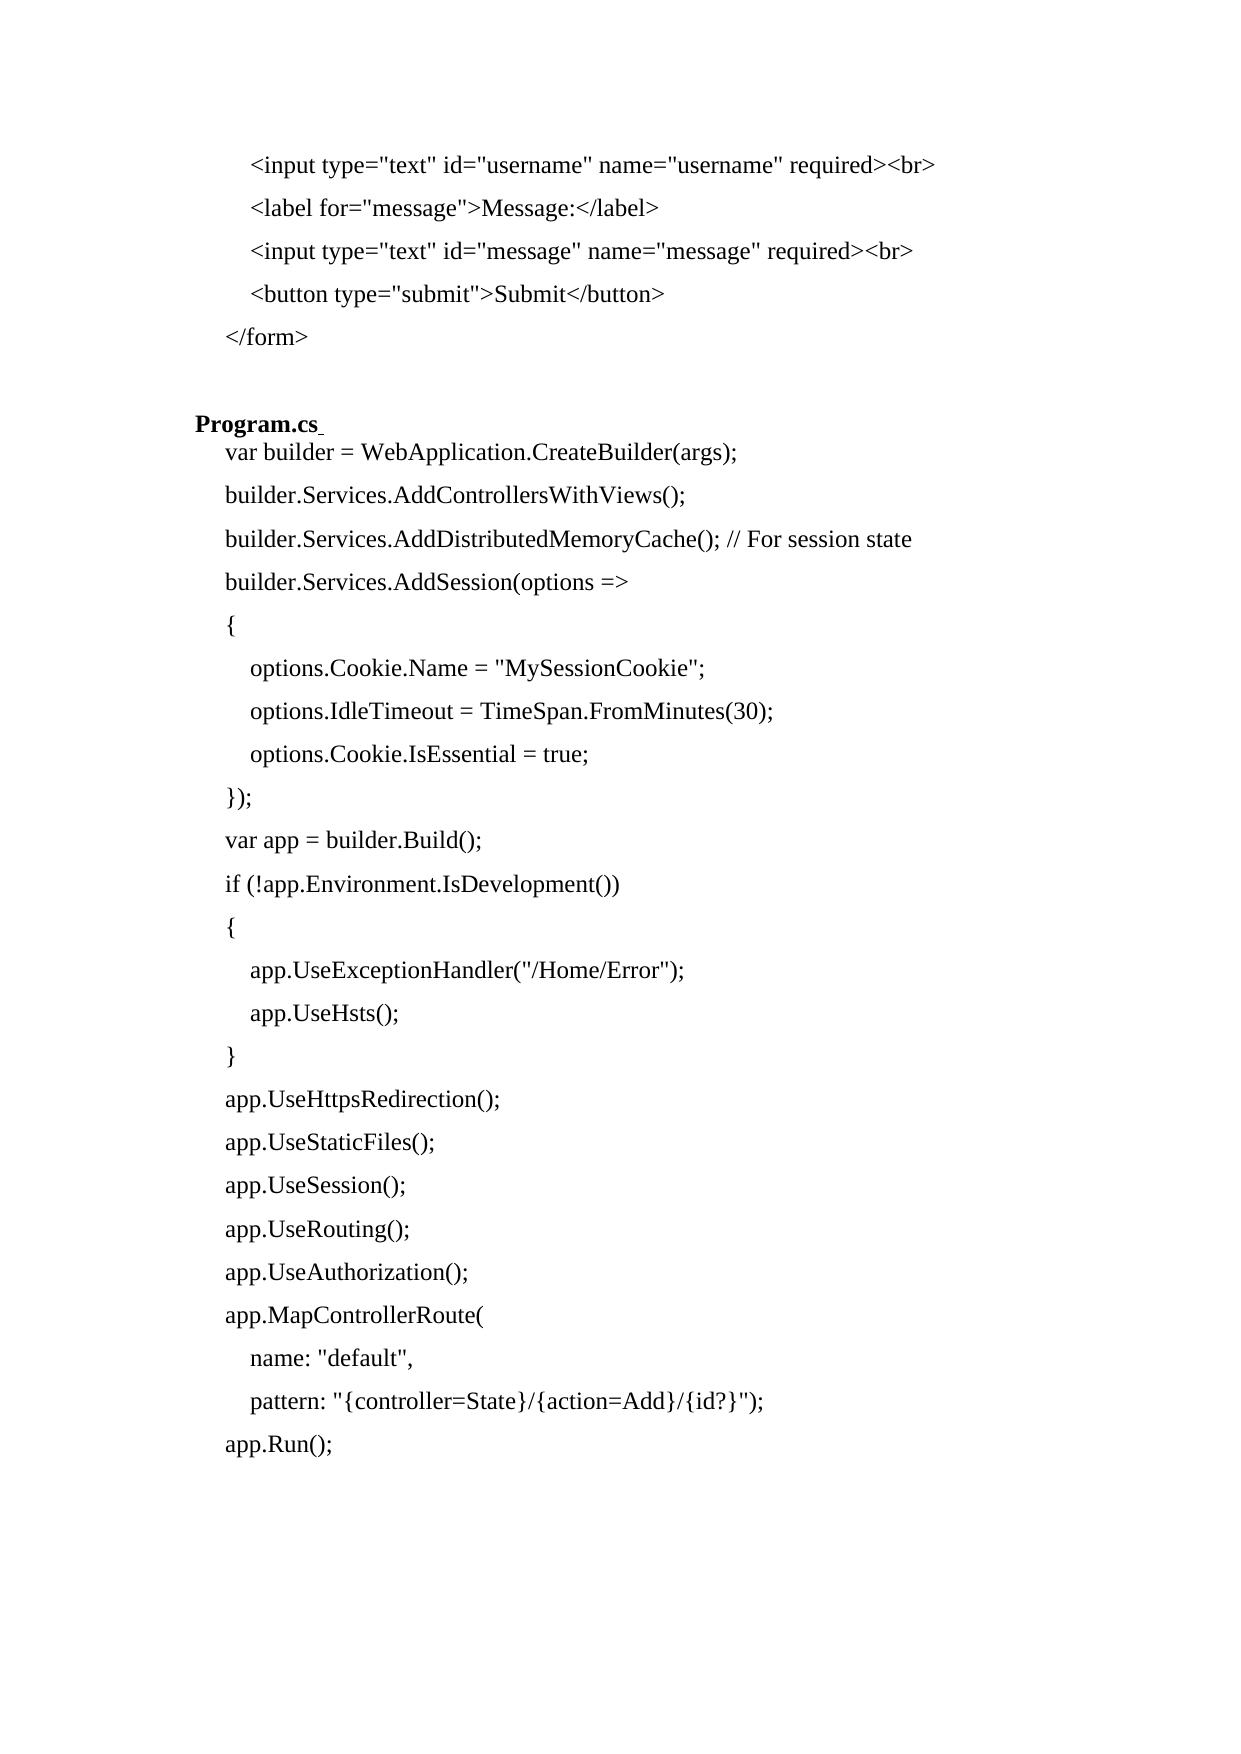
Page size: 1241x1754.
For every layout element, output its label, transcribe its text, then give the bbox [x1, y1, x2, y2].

text builder.Services.AddDistributedMemoryCache(); // For session state [225, 524, 1090, 552]
text app.UseAuthorization(); [225, 1257, 1090, 1286]
text app.MapControllerRoute( [225, 1300, 1090, 1329]
text app.UseSession(); [225, 1171, 1090, 1199]
text } [225, 1041, 1090, 1070]
text options.Cookie.IsEssential = true; [225, 739, 1090, 768]
text <input type="text" id="message" name="message" required><br> [225, 236, 1090, 265]
text app.UseRouting(); [225, 1214, 1090, 1242]
text <input type="text" id="username" name="username" required><br> [225, 150, 1090, 179]
text app.UseStaticFiles(); [225, 1127, 1090, 1156]
text app.UseHttpsRedirection(); [225, 1084, 1090, 1113]
text app.Run(); [225, 1429, 1090, 1501]
text <label for="message">Message:</label> [225, 193, 1090, 222]
text if (!app.Environment.IsDevelopment()) [225, 869, 1090, 897]
text Program.cs [195, 409, 1090, 437]
text options.IdleTimeout = TimeSpan.FromMinutes(30); [225, 696, 1090, 725]
text options.Cookie.Name = "MySessionCookie"; [225, 653, 1090, 682]
text var app = builder.Build(); [225, 826, 1090, 854]
text builder.Services.AddSession(options => [225, 567, 1090, 596]
text name: "default", [225, 1343, 1090, 1372]
text var builder = WebApplication.CreateBuilder(args); [225, 437, 1090, 466]
text </form> [225, 322, 1090, 351]
text { [225, 610, 1090, 639]
text { [225, 912, 1090, 941]
text app.UseExceptionHandler("/Home/Error"); [225, 955, 1090, 984]
text <button type="submit">Submit</button> [225, 279, 1090, 308]
text builder.Services.AddControllersWithViews(); [225, 481, 1090, 509]
text pattern: "{controller=State}/{action=Add}/{id?}"); [225, 1386, 1090, 1415]
text }); [225, 782, 1090, 811]
text app.UseHsts(); [225, 998, 1090, 1027]
